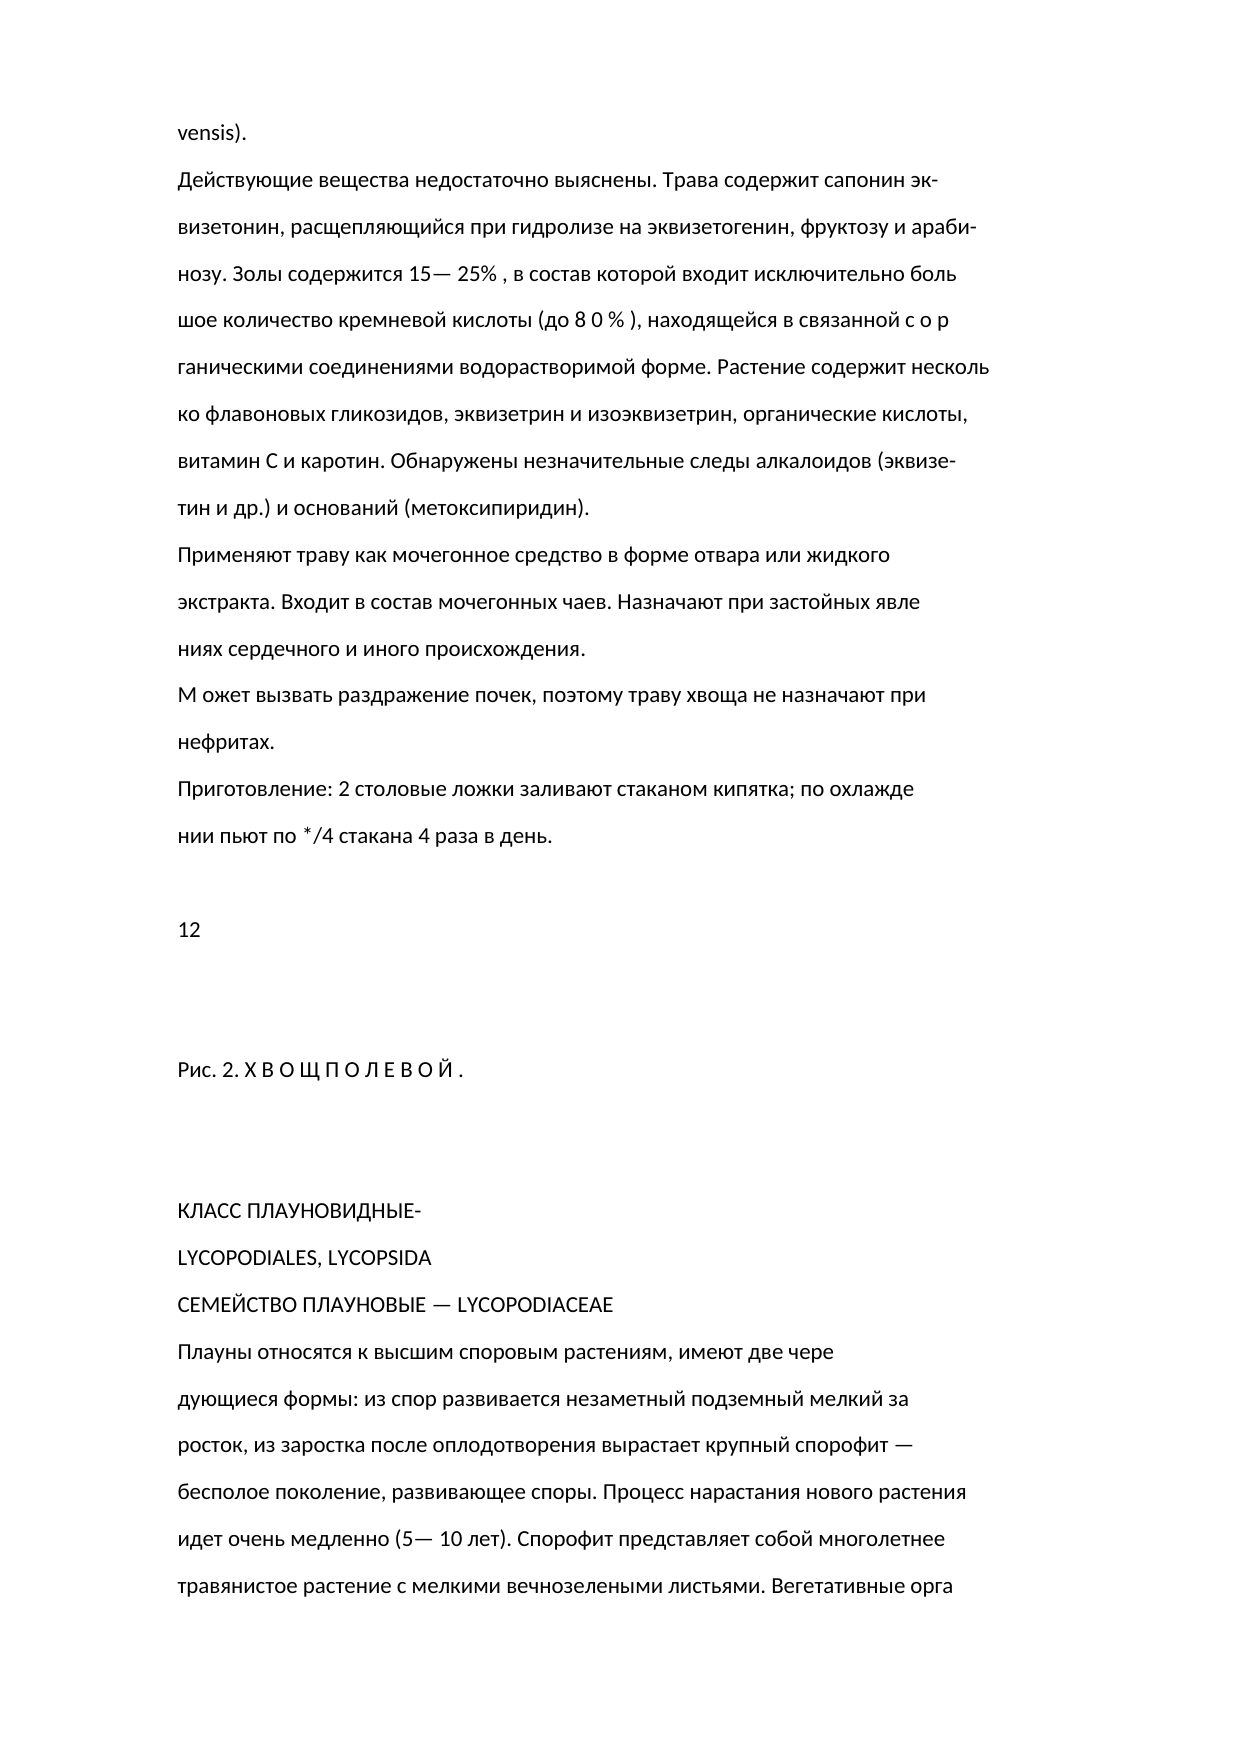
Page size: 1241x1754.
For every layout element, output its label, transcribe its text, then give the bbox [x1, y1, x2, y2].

text дующиеся формы: из спор развивается незаметный подземный мелкий за­ [177, 1384, 1152, 1412]
text Плауны относятся к высшим споровым растениям, имеют две чере­ [177, 1337, 1152, 1365]
text тин и др.) и оснований (метоксипиридин). [177, 493, 1152, 521]
text Рис. 2. Х В О Щ П О Л Е В О Й . [177, 1056, 1152, 1084]
text идет очень медленно (5— 10 лет). Спорофит представляет собой многолетнее [177, 1524, 1152, 1552]
text М ожет вызвать раздражение почек, поэтому траву хвоща не назначают при [177, 681, 1152, 709]
text LYCOPODIALES, LYCOPSIDA [177, 1243, 1152, 1271]
text vensis). [177, 118, 1152, 146]
text 12 [177, 915, 1152, 943]
text нозу. Золы содержится 15— 25% , в состав которой входит исключительно боль­ [177, 259, 1152, 287]
text шое количество кремневой кислоты (до 8 0 % ), находящейся в связанной с о р ­ [177, 306, 1152, 334]
text нефритах. [177, 727, 1152, 756]
text Применяют траву как мочегонное средство в форме отвара или жидкого [177, 540, 1152, 568]
text экстракта. Входит в состав мочегонных чаев. Назначают при застойных явле­ [177, 587, 1152, 615]
text визетонин, расщепляющийся при гидролизе на эквизетогенин, фруктозу и араби- [177, 212, 1152, 240]
text ганическими соединениями водорастворимой форме. Растение содержит несколь­ [177, 352, 1152, 381]
text СЕМЕЙСТВО ПЛАУНОВЫЕ — LYCOPODIАСЕАЕ [177, 1290, 1152, 1318]
text Приготовление: 2 столовые ложки заливают стаканом кипятка; по охлажде­ [177, 774, 1152, 802]
text бесполое поколение, развивающее споры. Процесс нарастания нового растения [177, 1477, 1152, 1506]
text росток, из заростка после оплодотворения вырастает крупный спорофит — [177, 1431, 1152, 1459]
text ко флавоновых гликозидов, эквизетрин и изоэквизетрин, органические кислоты, [177, 399, 1152, 427]
text травянистое растение с мелкими вечнозелеными листьями. Вегетативные орга­ [177, 1571, 1152, 1599]
text Действующие вещества недостаточно выяснены. Трава содержит сапонин эк- [177, 165, 1152, 193]
text витамин С и каротин. Обнаружены незначительные следы алкалоидов (эквизе- [177, 446, 1152, 474]
text нии пьют по */4 стакана 4 раза в день. [177, 821, 1152, 849]
text КЛАСС ПЛАУНОВИДНЫЕ- [177, 1196, 1152, 1224]
text ниях сердечного и иного происхождения. [177, 634, 1152, 662]
